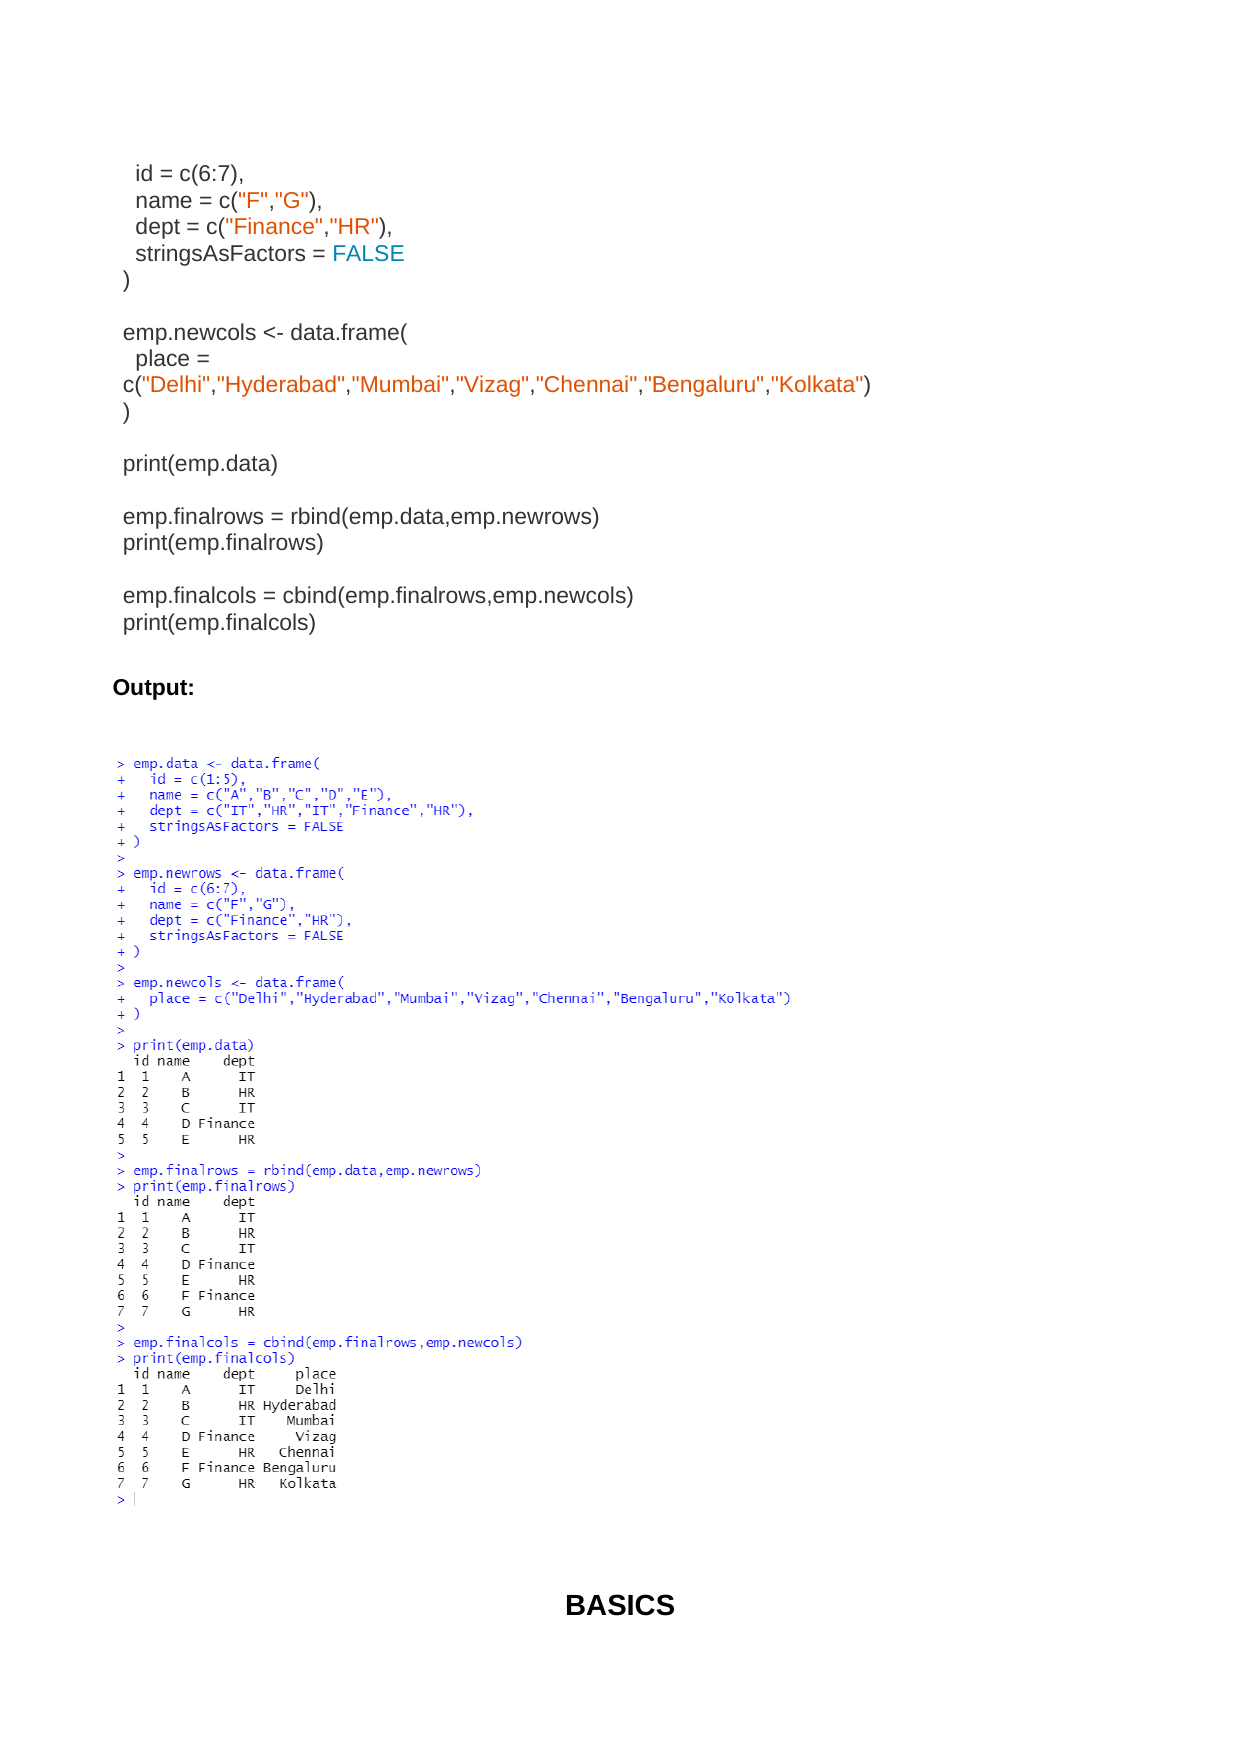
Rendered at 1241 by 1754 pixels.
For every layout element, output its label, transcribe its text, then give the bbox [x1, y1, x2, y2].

text BASICS [112, 1588, 1128, 1621]
picture [112, 754, 1053, 1506]
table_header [112, 150, 975, 645]
text Output: [112, 645, 1128, 700]
